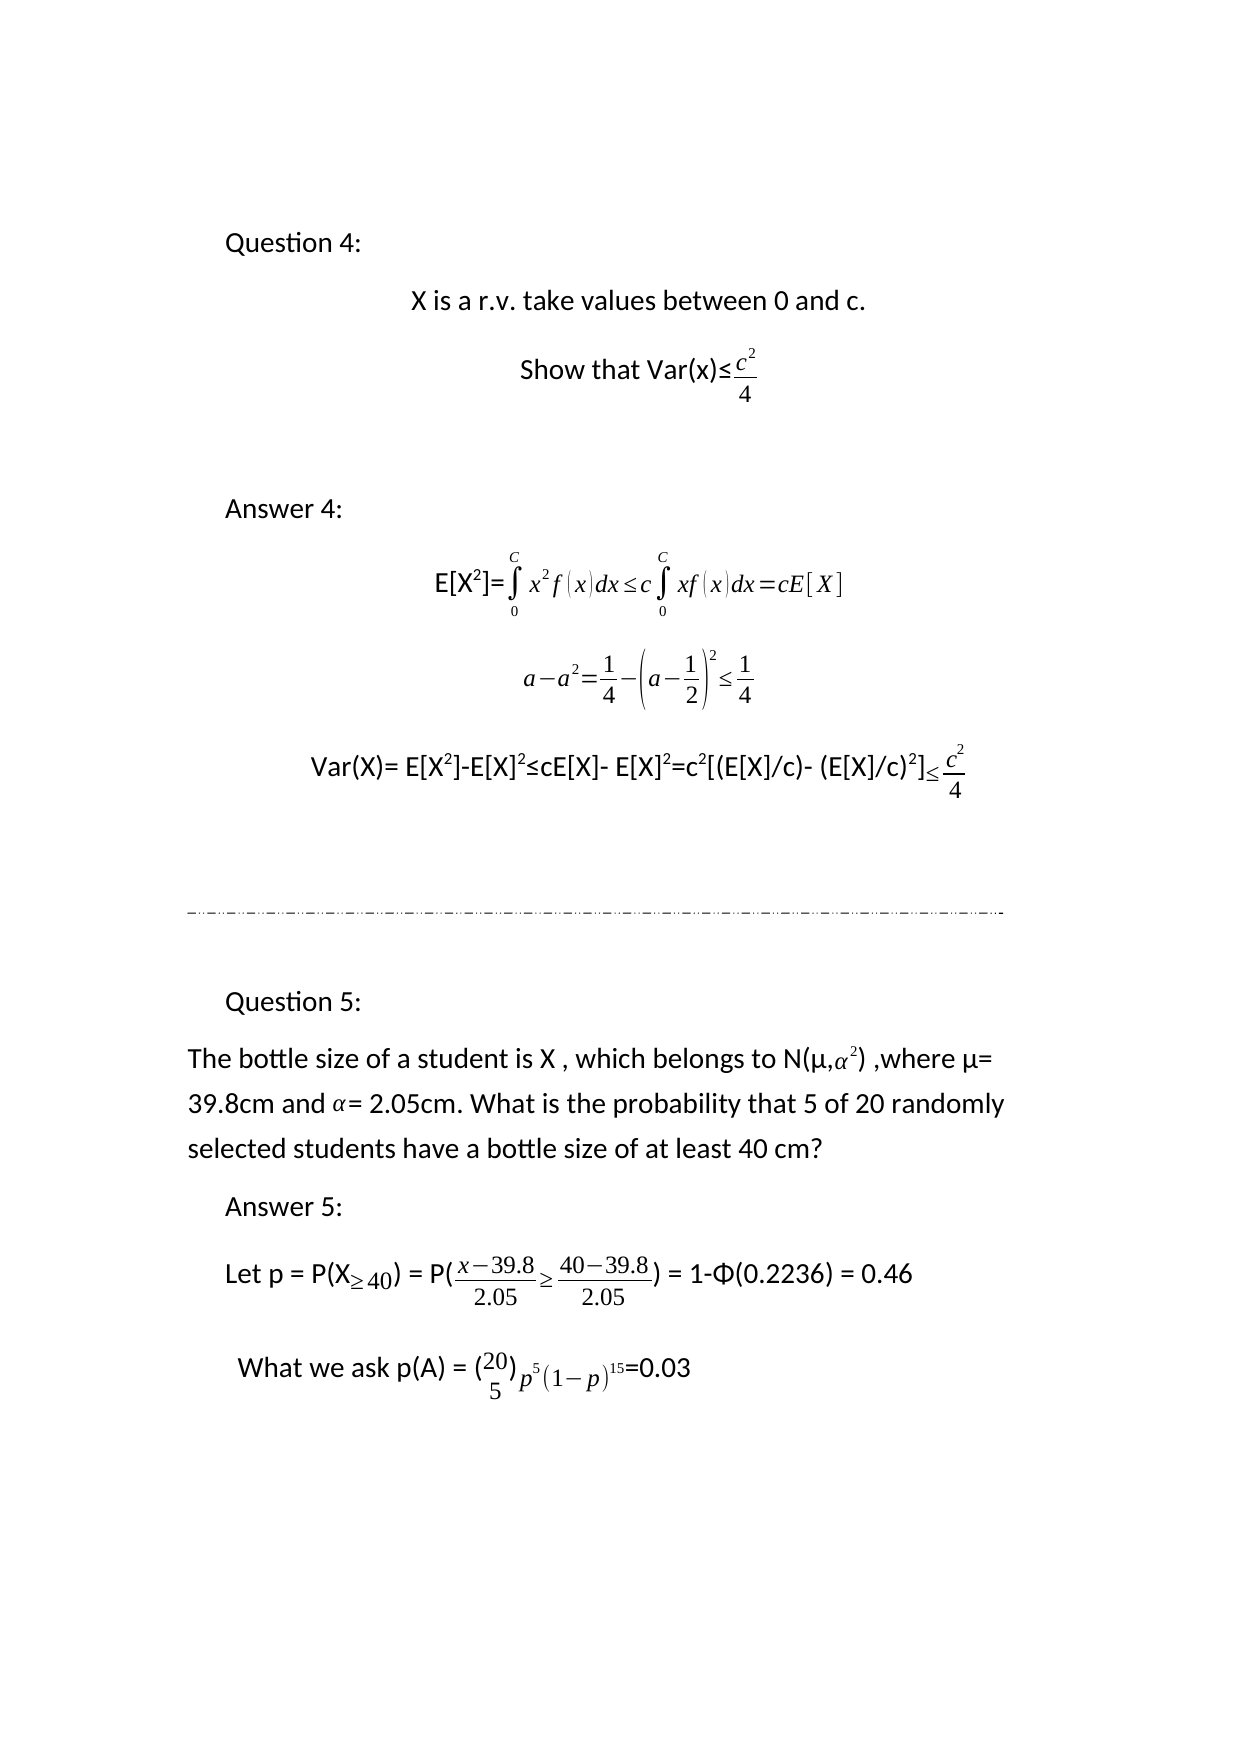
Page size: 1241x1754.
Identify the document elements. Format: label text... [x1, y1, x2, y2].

text Let p = P(X) = P() = 1-Φ(0.2236) = 0.46 [225, 1244, 1053, 1319]
text Answer 5: [225, 1187, 1053, 1224]
text Var(X)= E[X2]-E[X]2≤cE[X]- E[X]2=c2[(E[X]/c)- (E[X]/c)2] [225, 734, 1053, 809]
text Question 4: [225, 224, 1053, 261]
text Show that Var(x)≤ [225, 338, 1053, 413]
text X is a r.v. take values between 0 and c. [225, 281, 1053, 318]
text Answer 4: [225, 489, 1053, 527]
list What we ask p(A) = ()=0.03 [225, 1338, 1053, 1413]
text The bottle size of a student is X , which belongs to N(μ,) ,where μ= 39.8cm and = 2.05cm. What is the probability that 5 of 20 randomly selected students have a bottle size of at least 40 cm? [187, 1039, 1053, 1167]
text Question 5: [225, 982, 1053, 1020]
text E[X2]= [225, 547, 1053, 622]
